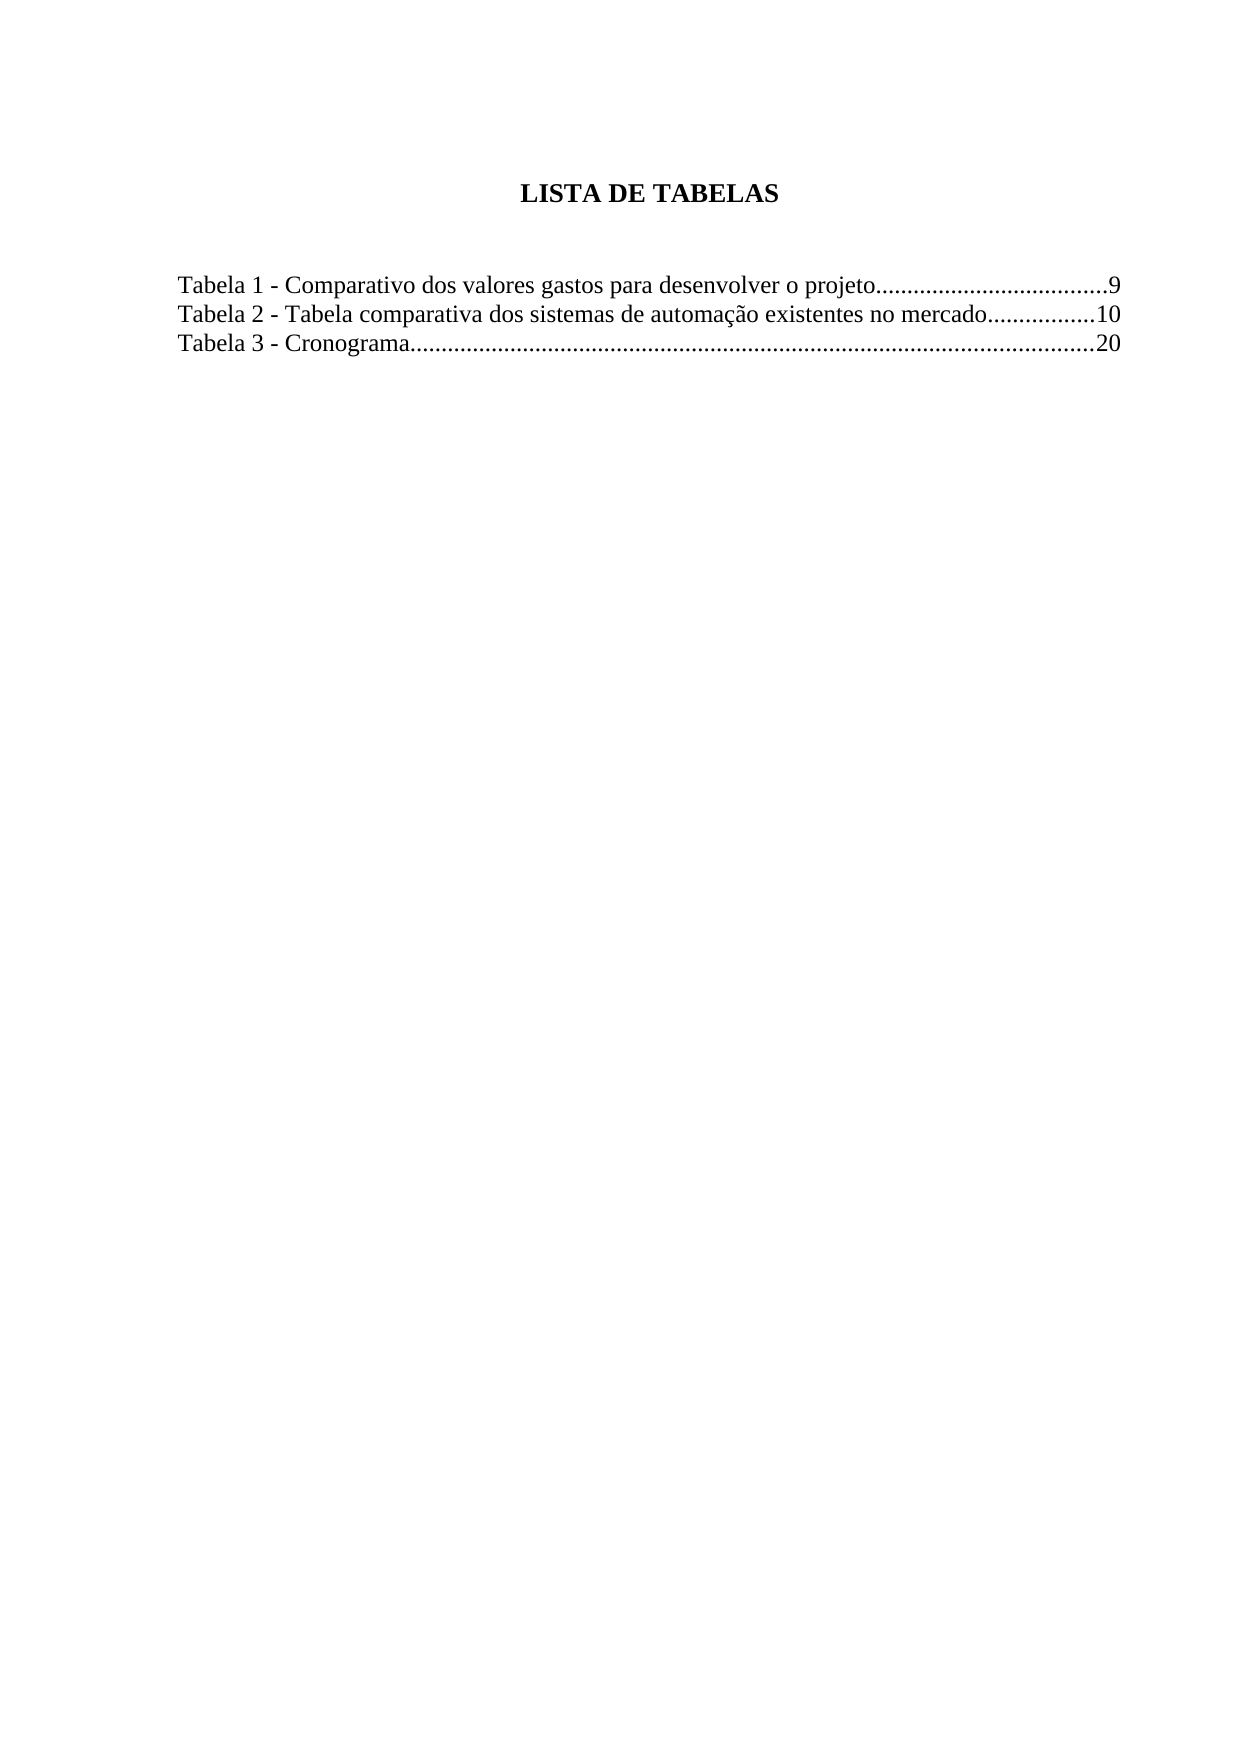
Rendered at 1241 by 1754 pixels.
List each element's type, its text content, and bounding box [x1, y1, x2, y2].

text Tabela 1 - Comparativo dos valores gastos para desenvolver o projeto. 9 [177, 271, 1122, 299]
text Tabela 3 - Cronograma 20 [177, 328, 1122, 357]
text LISTA DE TABELAS [177, 177, 1122, 208]
text Tabela 2 - Tabela comparativa dos sistemas de automação existentes no mercado 10 [177, 299, 1122, 328]
